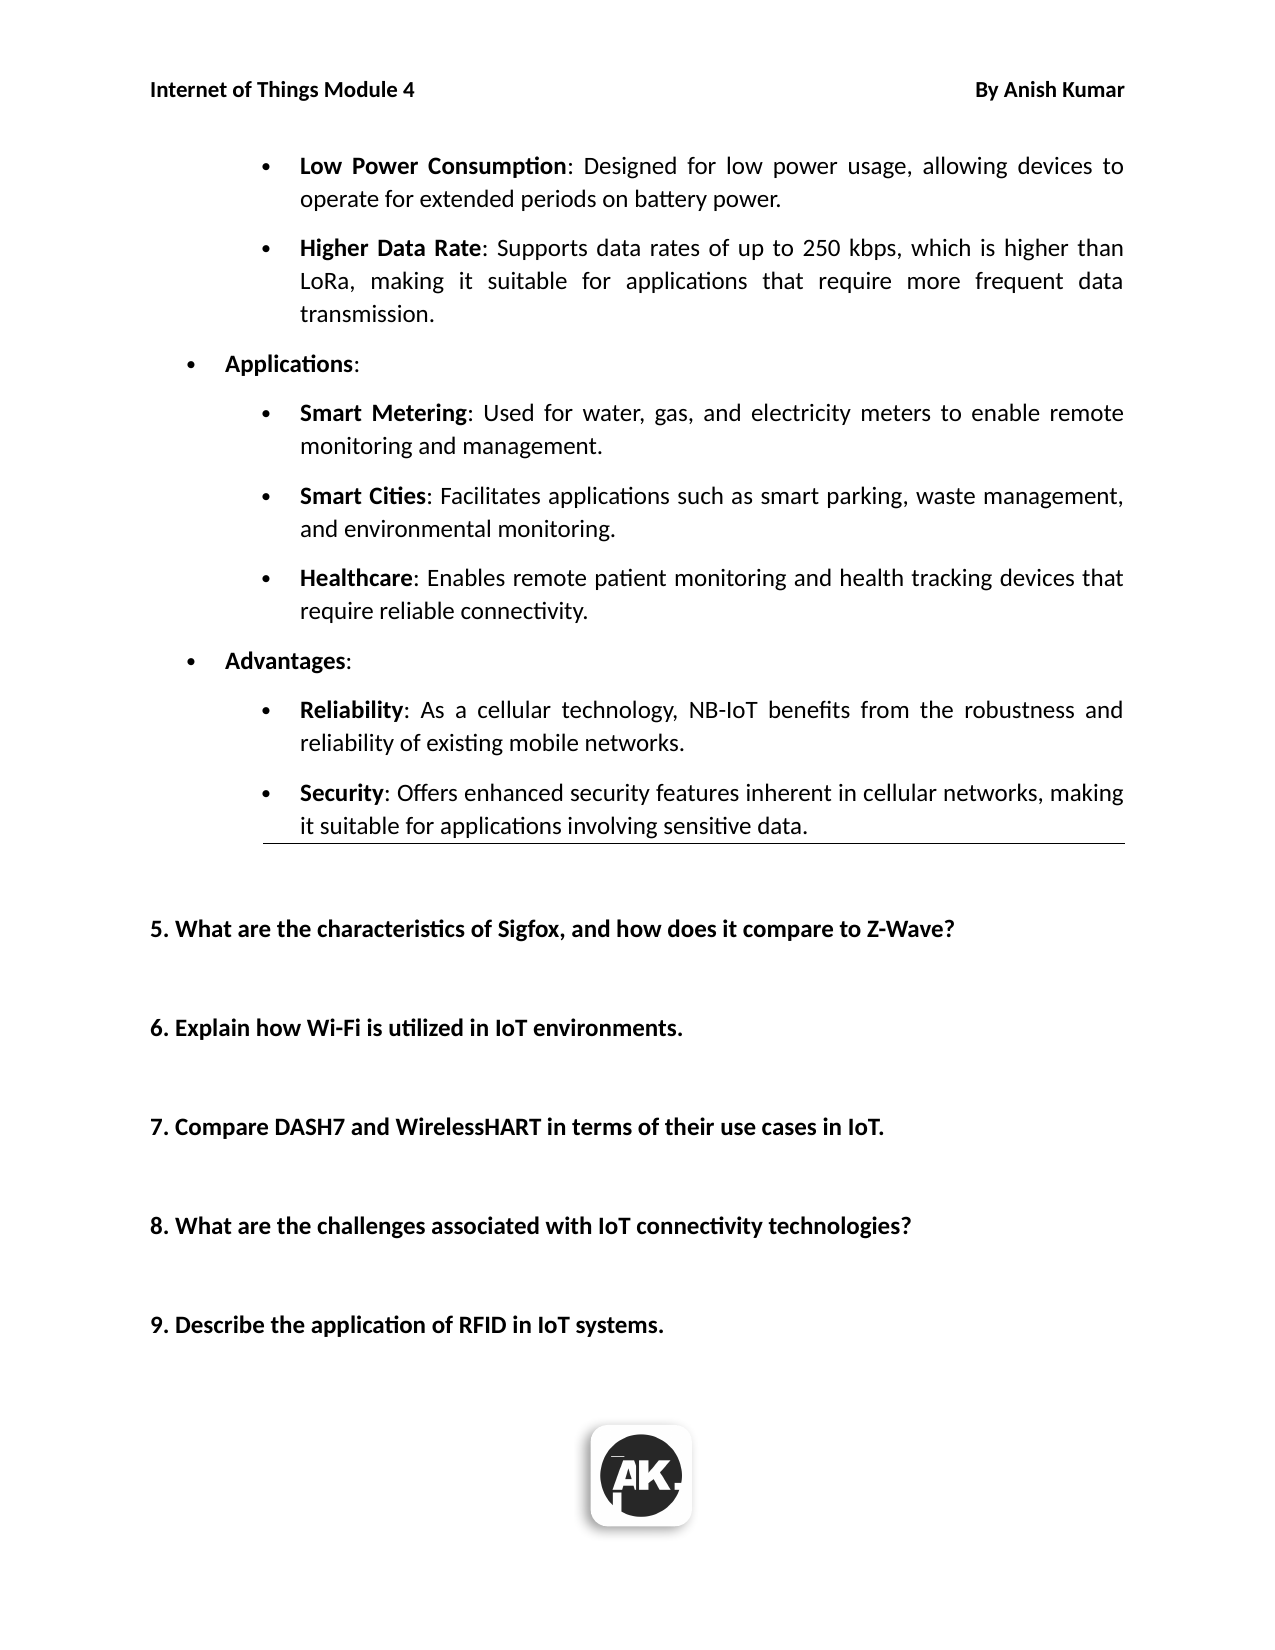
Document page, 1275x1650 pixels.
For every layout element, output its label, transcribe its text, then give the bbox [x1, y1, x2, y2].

text 6. Explain how Wi-Fi is utilized in IoT environments. [150, 1012, 1125, 1042]
text 7. Compare DASH7 and WirelessHART in terms of their use cases in IoT. [150, 1111, 1125, 1142]
list Security: Offers enhanced security features inherent in cellular networks, making it suitable for applications involving sensitive data. [262, 777, 1125, 844]
list Advantages: [187, 645, 1125, 676]
text 9. Describe the application of RFID in IoT systems. [150, 1309, 1125, 1340]
text 8. What are the challenges associated with IoT connectivity technologies? [150, 1210, 1125, 1241]
list Applications: [187, 348, 1125, 378]
picture [590, 1424, 692, 1527]
text 5. What are the characteristics of Sigfox, and how does it compare to Z-Wave? [150, 913, 1125, 943]
list Reliability: As a cellular technology, NB-IoT benefits from the robustness and reliability of existing mobile networks. [262, 694, 1125, 758]
list Low Power Consumption: Designed for low power usage, allowing devices to operate for extended periods on battery power. [262, 150, 1125, 213]
list Healthcare: Enables remote patient monitoring and health tracking devices that require reliable connectivity. [262, 562, 1125, 626]
list Smart Metering: Used for water, gas, and electricity meters to enable remote monitoring and management. [262, 397, 1125, 461]
list Smart Cities: Facilitates applications such as smart parking, waste management, and environmental monitoring. [262, 480, 1125, 543]
list Higher Data Rate: Supports data rates of up to 250 kbps, which is higher than LoRa, making it suitable for applications that require more frequent data transmission. [262, 232, 1125, 329]
